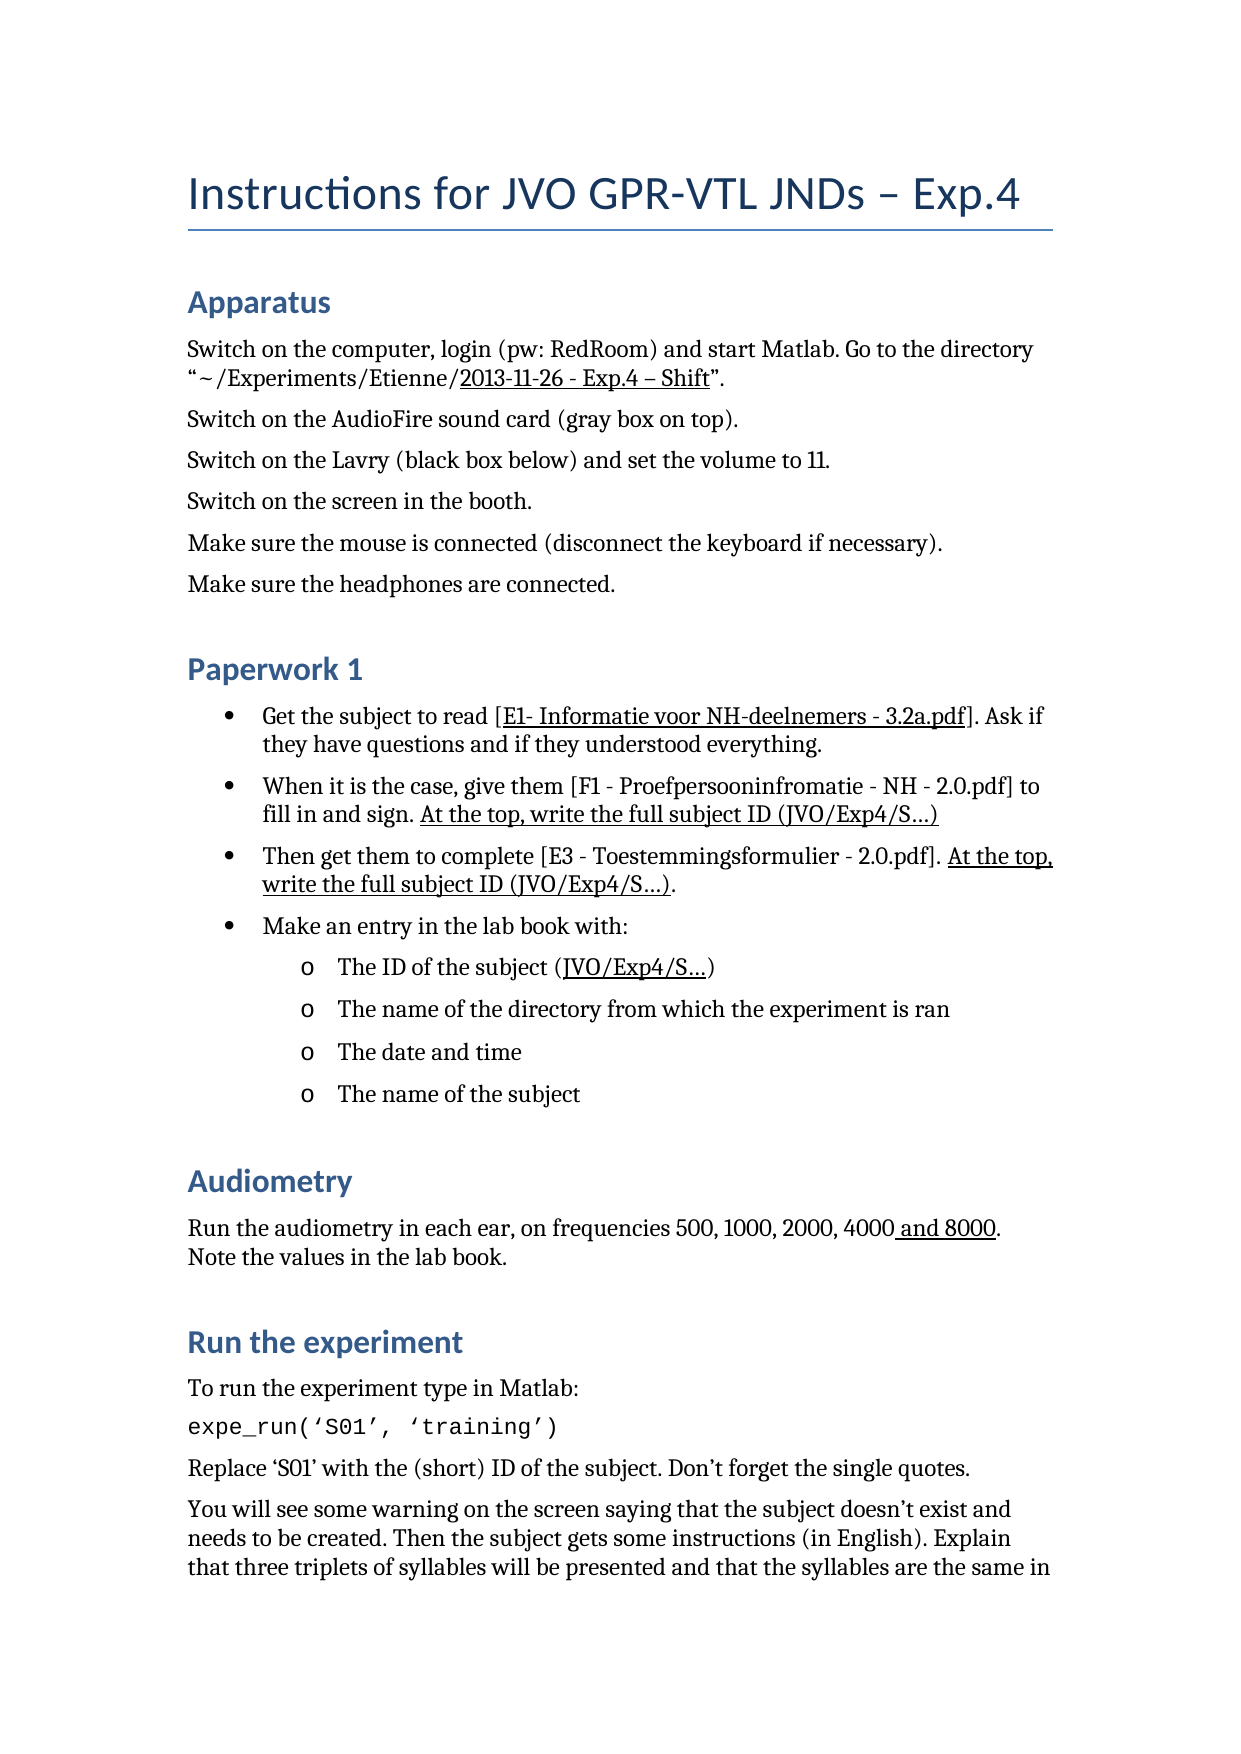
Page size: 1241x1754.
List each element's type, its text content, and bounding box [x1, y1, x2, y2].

text expe_run(‘S01’, ‘training’) [187, 1416, 1053, 1442]
text Run the audiometry in each ear, on frequencies 500, 1000, 2000, 4000 and 8000. Note the values in the lab book. [187, 1214, 1053, 1271]
text Make sure the mouse is connected (disconnect the keyboard if necessary). [187, 528, 1053, 557]
text Switch on the Lavry (black box below) and set the volume to 11. [187, 446, 1053, 475]
list The name of the subject [300, 1080, 1053, 1110]
list When it is the case, give them [F1 - Proefpersooninfromatie - NH - 2.0.pdf] to fill in and sign. At the top, write the full subject ID (JVO/Exp4/S…) [225, 772, 1053, 829]
subtitle Audiometry [187, 1160, 1053, 1201]
text Switch on the screen in the booth. [187, 487, 1053, 516]
list Get the subject to read [E1- Informatie voor NH-deelnemers - 3.2a.pdf]. Ask if they have questions and if they understood everything. [225, 702, 1053, 759]
subtitle Run the experiment [187, 1321, 1053, 1362]
list Then get them to complete [E3 - Toestemmingsformulier - 2.0.pdf]. At the top, write the full subject ID (JVO/Exp4/S…). [225, 842, 1053, 899]
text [187, 1495, 1053, 1582]
text Make sure the headphones are connected. [187, 570, 1053, 598]
text Switch on the computer, login (pw: RedRoom) and start Matlab. Go to the directory “~/Experiments/Etienne/2013-11-26 - Exp.4 – Shift”. [187, 335, 1053, 392]
title Instructions for JVO GPR-VTL JNDs – Exp.4 [187, 162, 1053, 231]
list The date and time [300, 1038, 1053, 1068]
list Make an entry in the lab book with: [225, 912, 1053, 940]
text To run the experiment type in Matlab: [187, 1374, 1053, 1403]
subtitle Apparatus [187, 281, 1053, 322]
subtitle Paperwork 1 [187, 648, 1053, 689]
list The name of the directory from which the experiment is ran [300, 995, 1053, 1025]
text Replace ‘S01’ with the (short) ID of the subject. Don’t forget the single quotes. [187, 1454, 1053, 1483]
list The ID of the subject (JVO/Exp4/S…) [300, 953, 1053, 983]
text Switch on the AudioFire sound card (gray box on top). [187, 405, 1053, 433]
